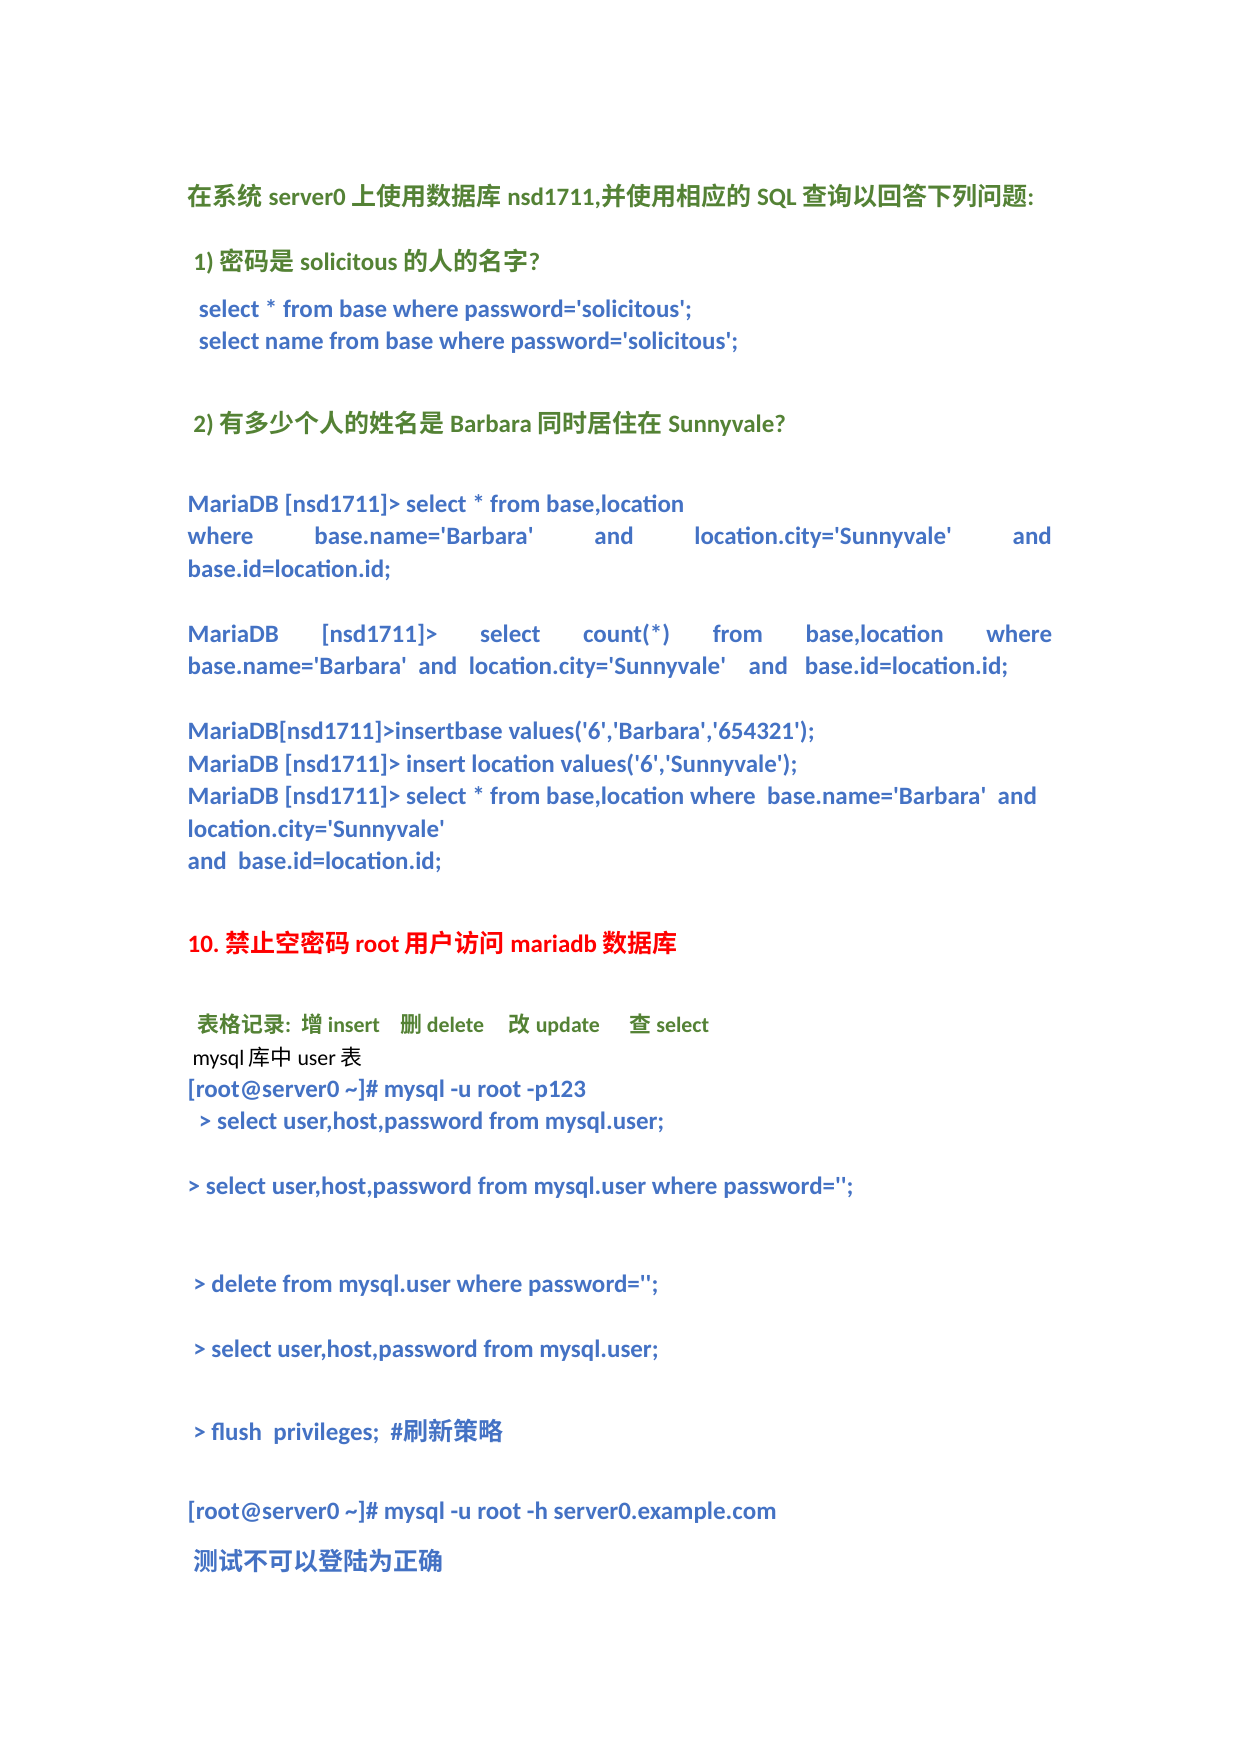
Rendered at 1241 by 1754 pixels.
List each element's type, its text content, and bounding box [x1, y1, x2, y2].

text 10. 禁止空密码root用户访问 mariadb 数据库 [187, 909, 1053, 974]
text MariaDB[nsd1711]>insertbase values('6','Barbara','654321'); [187, 714, 1053, 747]
text MariaDB [nsd1711]> select * from base,location where base.name='Barbara' and location.city='Sunnyvale' [187, 779, 1053, 844]
text [root@server0 ~]# mysql -u root -h server0.example.com [187, 1494, 1053, 1527]
text > select user,host,password from mysql.user; [187, 1104, 1053, 1137]
text where base.name='Barbara' and location.city='Sunnyvale' and base.id=location.id; [187, 519, 1053, 584]
text > delete from mysql.user where password=''; [187, 1267, 1053, 1299]
text select name from base where password='solicitous'; [187, 324, 1053, 357]
text MariaDB [nsd1711]> insert location values('6','Sunnyvale'); [187, 747, 1053, 779]
text mysql库中 user表 [187, 1039, 1053, 1072]
text [root@server0 ~]# mysql -u root -p123 [187, 1072, 1053, 1104]
text 1) 密码是 solicitous 的人的名字? [187, 227, 1053, 292]
text and base.id=location.id; [187, 844, 1053, 877]
text 表格记录: 增 insert 删 delete 改 update 查 select [187, 1007, 1053, 1039]
text 在系统 server0 上使用数据库 nsd1711,并使用相应的 SQL 查询以回答下列问题: [187, 162, 1053, 227]
text 2) 有多少个人的姓名是 Barbara 同时居住在 Sunnyvale? [187, 389, 1053, 454]
text select * from base where password='solicitous'; [187, 292, 1053, 324]
text > flush privileges; #刷新策略 [187, 1397, 1053, 1462]
text > select user,host,password from mysql.user where password=''; [187, 1169, 1053, 1202]
text 测试不可以登陆为正确 [187, 1527, 1053, 1592]
text MariaDB [nsd1711]> select * from base,location [187, 487, 1053, 519]
text MariaDB [nsd1711]> select count(*) from base,location where base.name='Barbara' and location.city='Sunnyvale' and base.id=location.id; [187, 617, 1053, 682]
text > select user,host,password from mysql.user; [187, 1332, 1053, 1364]
